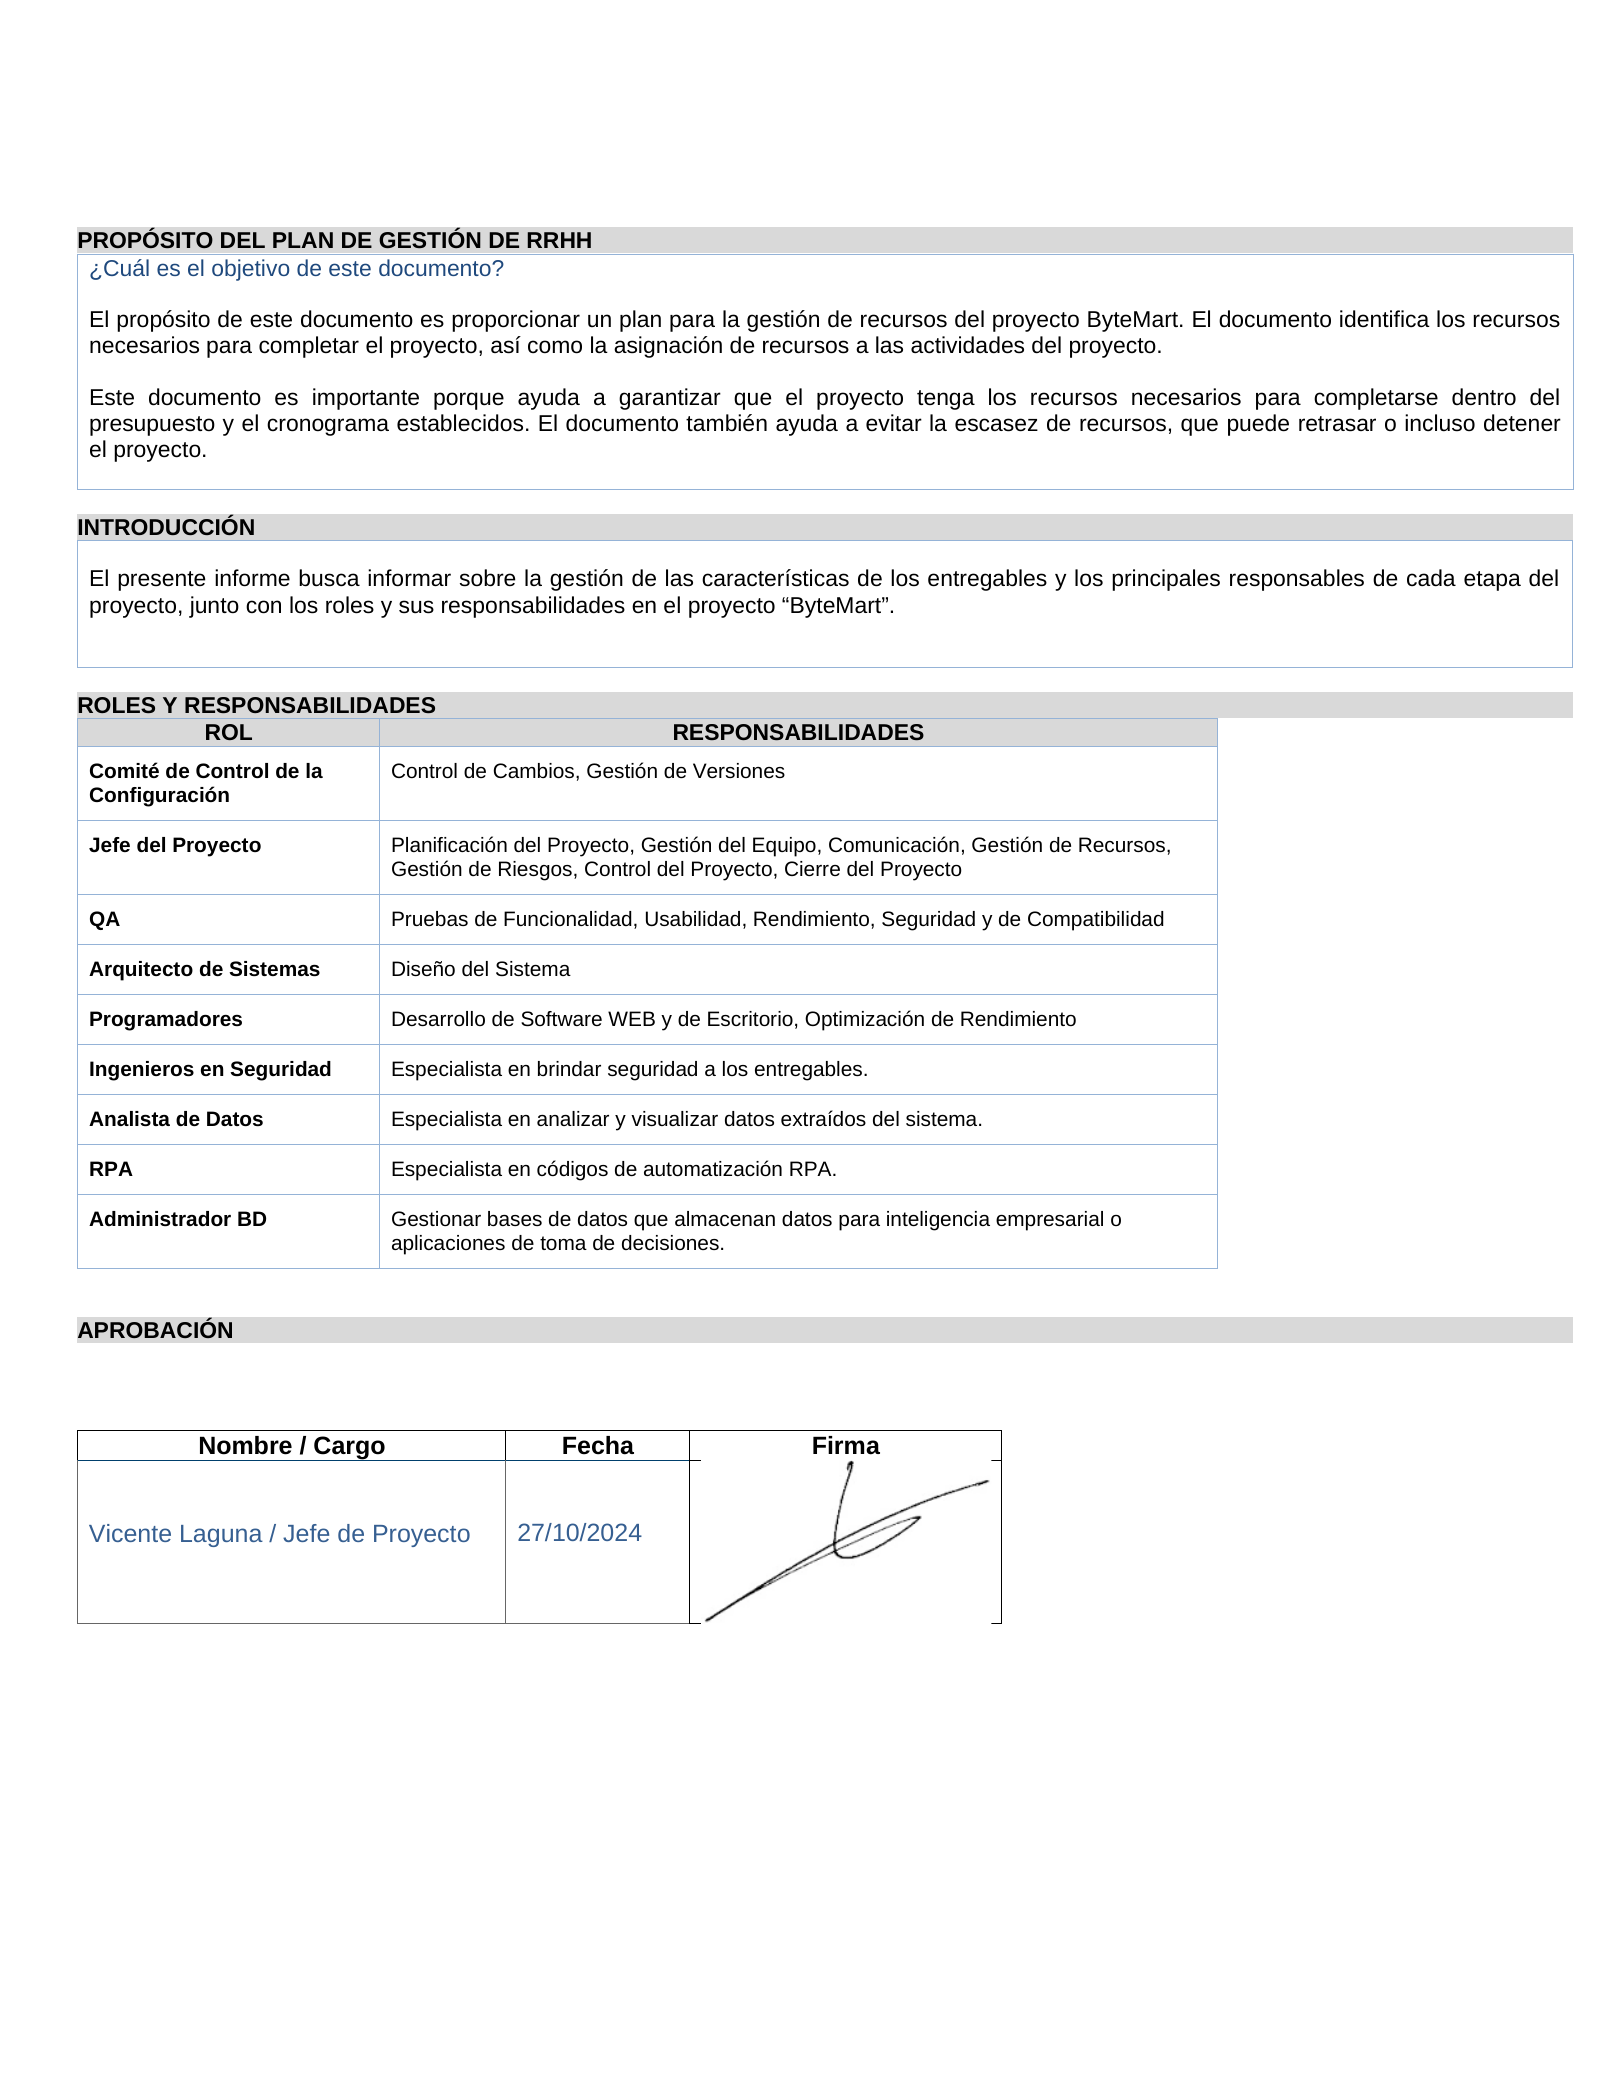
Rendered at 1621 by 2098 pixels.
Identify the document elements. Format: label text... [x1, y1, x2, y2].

table_cell 27/10/2024 [506, 1461, 689, 1623]
text APROBACIÓN [77, 1317, 1573, 1343]
table_header Fecha [506, 1431, 689, 1460]
table_cell Programadores [78, 995, 379, 1044]
table_cell Desarrollo de Software WEB y de Escritorio, Optimización de Rendimiento [380, 995, 1217, 1044]
picture [701, 1460, 992, 1624]
text ROLES Y RESPONSABILIDADES [77, 692, 1573, 718]
table_cell Ingenieros en Seguridad [78, 1045, 379, 1094]
text PROPÓSITO DEL PLAN DE GESTIÓN DE RRHH [77, 227, 1573, 253]
table_cell Especialista en analizar y visualizar datos extraídos del sistema. [380, 1095, 1217, 1144]
table_cell Especialista en brindar seguridad a los entregables. [380, 1045, 1217, 1094]
table_cell QA [78, 895, 379, 944]
table_header El presente informe busca informar sobre la gestión de las características de los entregables y los principales responsables de cada etapa del proyecto, junto con los roles y sus responsabilidades en el proyecto “ByteMart”. [78, 541, 1572, 667]
table_cell Diseño del Sistema [380, 945, 1217, 994]
table_cell Gestionar bases de datos que almacenan datos para inteligencia empresarial o aplicaciones de toma de decisiones. [380, 1195, 1217, 1268]
table_header RESPONSABILIDADES [380, 719, 1217, 746]
table_cell RPA [78, 1145, 379, 1194]
table_cell Comité de Control de la Configuración [78, 747, 379, 820]
table_cell [690, 1461, 701, 1623]
table_cell Especialista en códigos de automatización RPA. [380, 1145, 1217, 1194]
table_cell Pruebas de Funcionalidad, Usabilidad, Rendimiento, Seguridad y de Compatibilidad [380, 895, 1217, 944]
table_cell Administrador BD [78, 1195, 379, 1268]
table_cell Control de Cambios, Gestión de Versiones [380, 747, 1217, 820]
table_header Nombre / Cargo [78, 1431, 505, 1460]
table_header ROL [78, 719, 379, 746]
table_cell Vicente Laguna / Jefe de Proyecto [78, 1461, 505, 1623]
table_cell Arquitecto de Sistemas [78, 945, 379, 994]
table_cell [992, 1461, 1001, 1623]
table_header Firma [690, 1431, 1001, 1460]
table_cell Planificación del Proyecto, Gestión del Equipo, Comunicación, Gestión de Recursos, Gestión de Riesgos, Control del Proyecto, Cierre del Proyecto [380, 821, 1217, 894]
table_cell Analista de Datos [78, 1095, 379, 1144]
table_header ¿Cuál es el objetivo de este documento? El propósito de este documento es proporcionar un plan para la gestión de recursos del proyecto ByteMart. El documento identifica los recursos necesarios para completar el proyecto, así como la asignación de recursos a las actividades del proyecto. Este documento es importante porque ayuda a garantizar que el proyecto tenga los recursos necesarios para completarse dentro del presupuesto y el cronograma establecidos. El documento también ayuda a evitar la escasez de recursos, que puede retrasar o incluso detener el proyecto. [78, 255, 1573, 489]
text INTRODUCCIÓN [77, 514, 1573, 540]
table_cell Jefe del Proyecto [78, 821, 379, 894]
